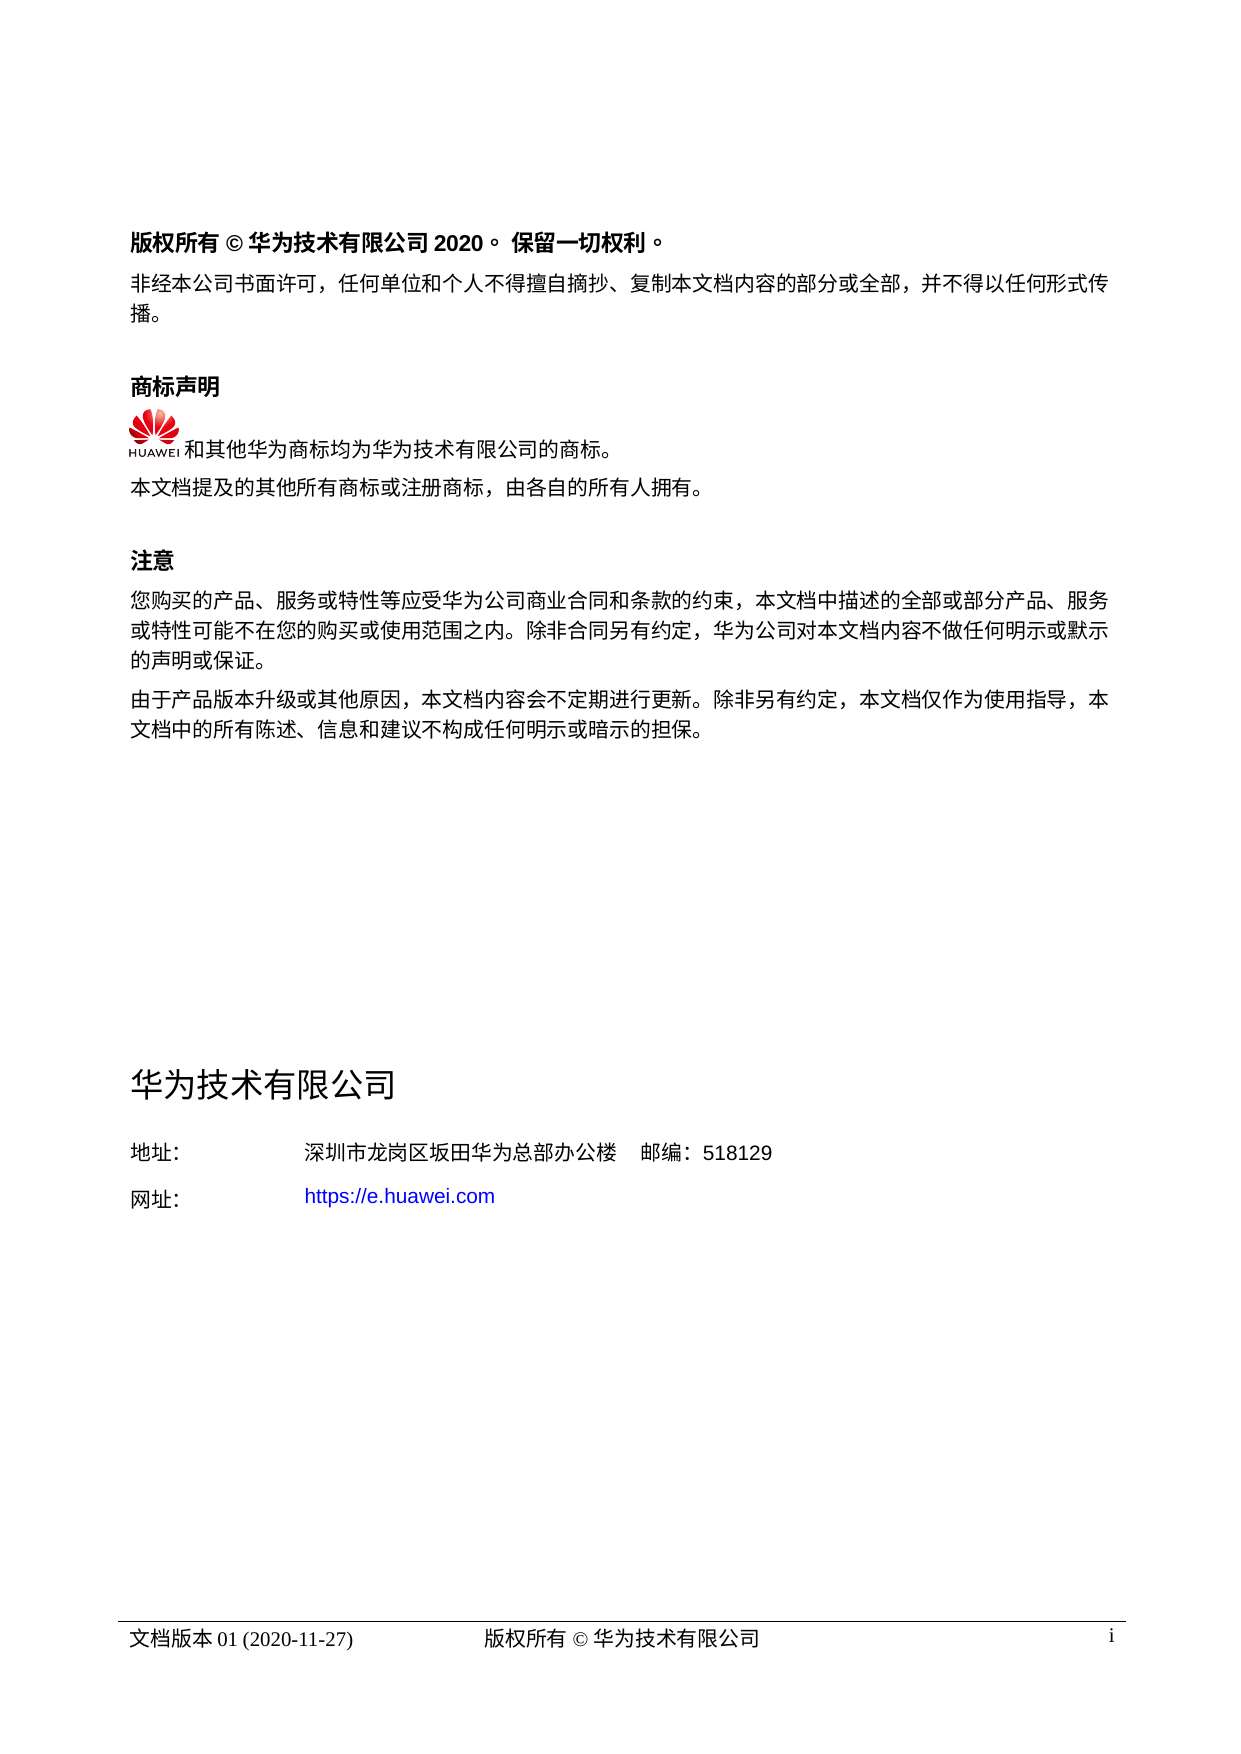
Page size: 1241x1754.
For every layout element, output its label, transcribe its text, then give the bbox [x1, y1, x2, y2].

table_cell 深圳市龙岗区坂田华为总部办公楼 邮编：518129 [293, 1128, 1123, 1175]
table_header 华为技术有限公司 [119, 1062, 1123, 1128]
table_cell 网址： [119, 1175, 293, 1222]
table_cell 地址： [119, 1128, 293, 1175]
table_cell https://e.huawei.com [293, 1175, 1123, 1222]
table_header 版权所有 © 华为技术有限公司2020。 保留一切权利。 非经本公司书面许可，任何单位和个人不得擅自摘抄、复制本文档内容的部分或全部，并不得以任何形式传播。 商标声明 和其他华为商标均为华为技术有限公司的商标。 本文档提及的其他所有商标或注册商标，由各自的所有人拥有。 注意 您购买的产品、服务或特性等应受华为公司商业合同和条款的约束，本文档中描述的全部或部分产品、服务或特性可能不在您的购买或使用范围之内。除非合同另有约定，华为公司对本文档内容不做任何明示或默示的声明或保证。 由于产品版本升级或其他原因，本文档内容会不定期进行更新。除非另有约定，本文档仅作为使用指导，本文档中的所有陈述、信息和建议不构成任何明示或暗示的担保。 [119, 219, 1123, 752]
picture [129, 409, 179, 457]
